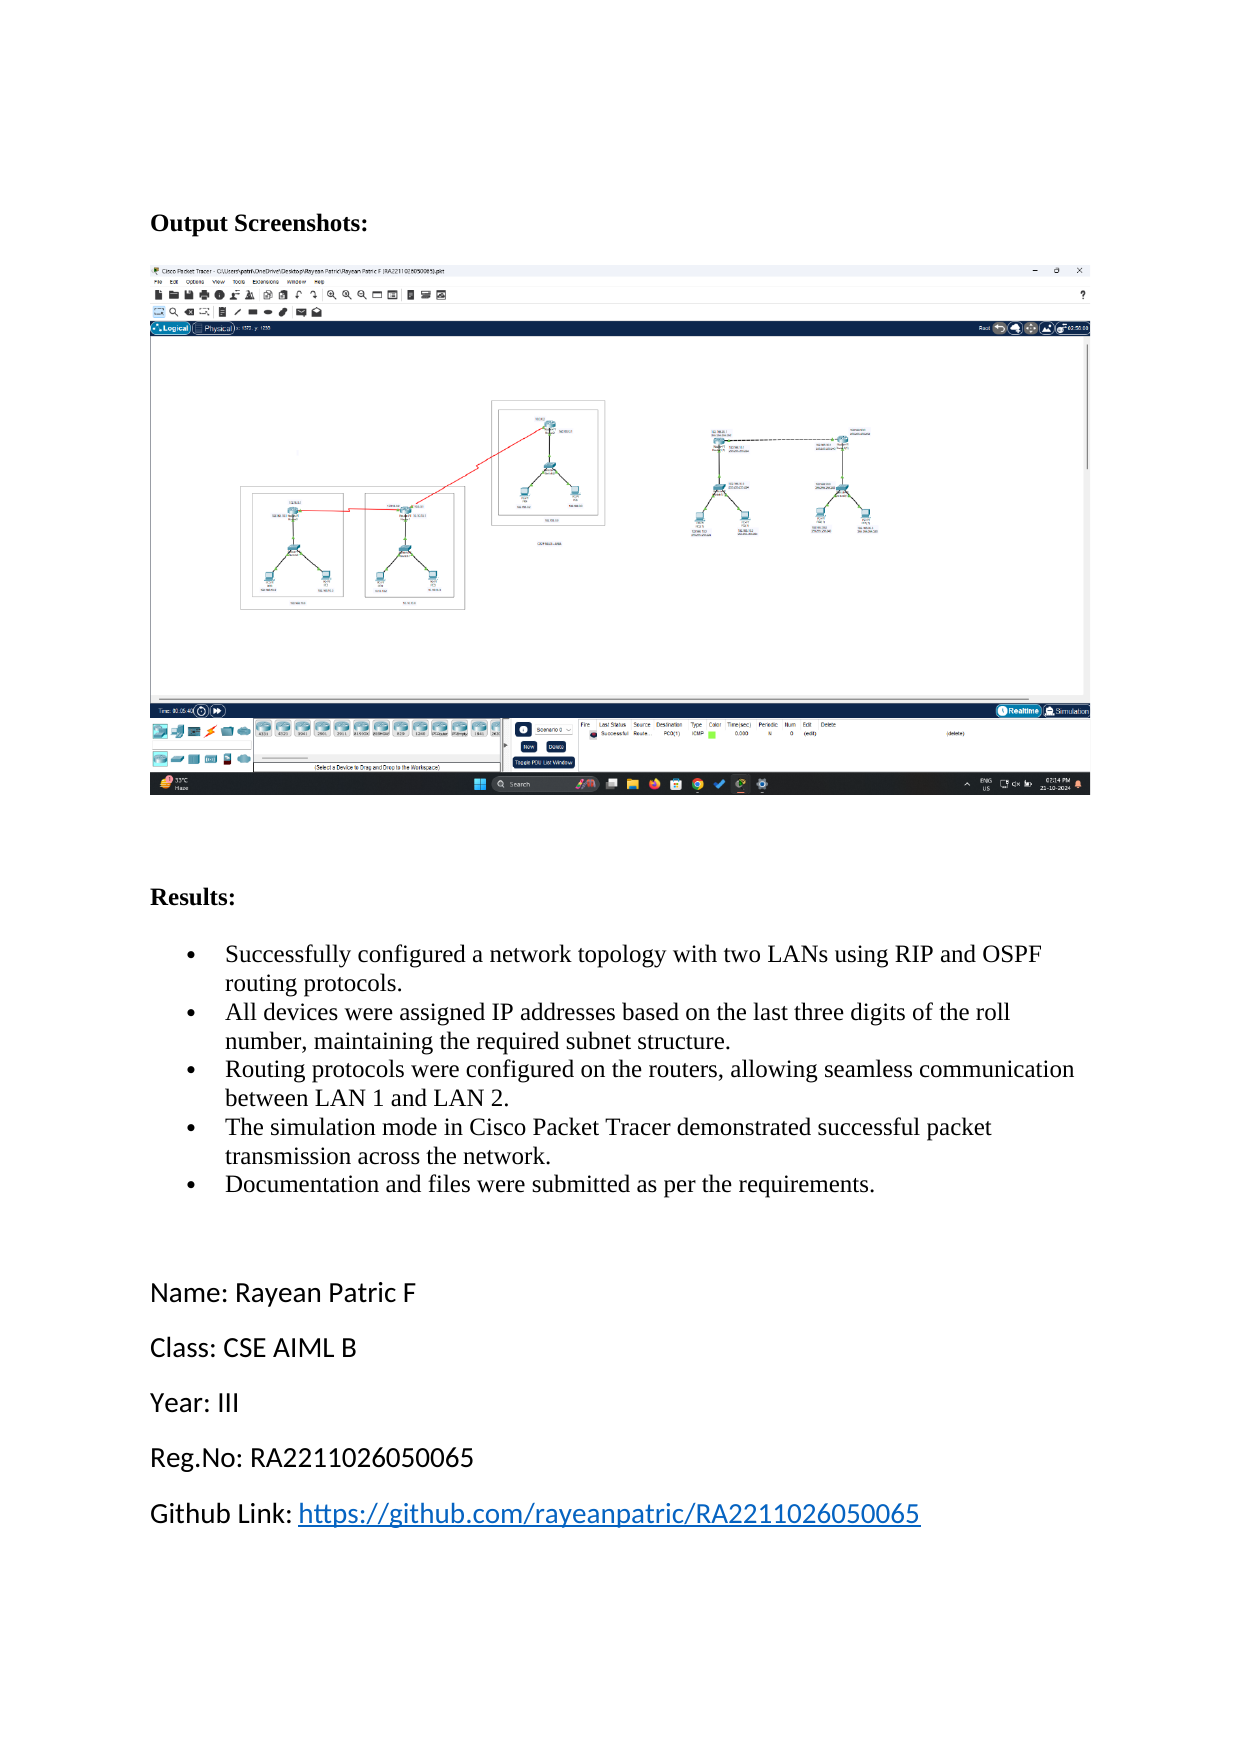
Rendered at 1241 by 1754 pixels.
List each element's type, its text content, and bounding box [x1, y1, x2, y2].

text Reg.No: RA2211026050065 [150, 1439, 1090, 1475]
list Routing protocols were configured on the routers, allowing seamless communication between LAN 1 and LAN 2. [187, 1054, 1090, 1112]
picture [150, 265, 1091, 795]
list The simulation mode in Cisco Packet Tracer demonstrated successful packet transmission across the network. [187, 1112, 1090, 1169]
list Successfully configured a network topology with two LANs using RIP and OSPF routing protocols. [187, 939, 1090, 997]
text Output Screenshots: [150, 208, 1090, 237]
text Github Link: https://github.com/rayeanpatric/RA2211026050065 [150, 1495, 1090, 1530]
text Class: CSE AIML B [150, 1329, 1090, 1365]
text Results: [150, 882, 1090, 910]
text Year: III [150, 1384, 1090, 1420]
text Name: Rayean Patric F [150, 1274, 1090, 1310]
list All devices were assigned IP addresses based on the last three digits of the roll number, maintaining the required subnet structure. [187, 997, 1090, 1054]
list Documentation and files were submitted as per the requirements. [187, 1169, 1090, 1198]
